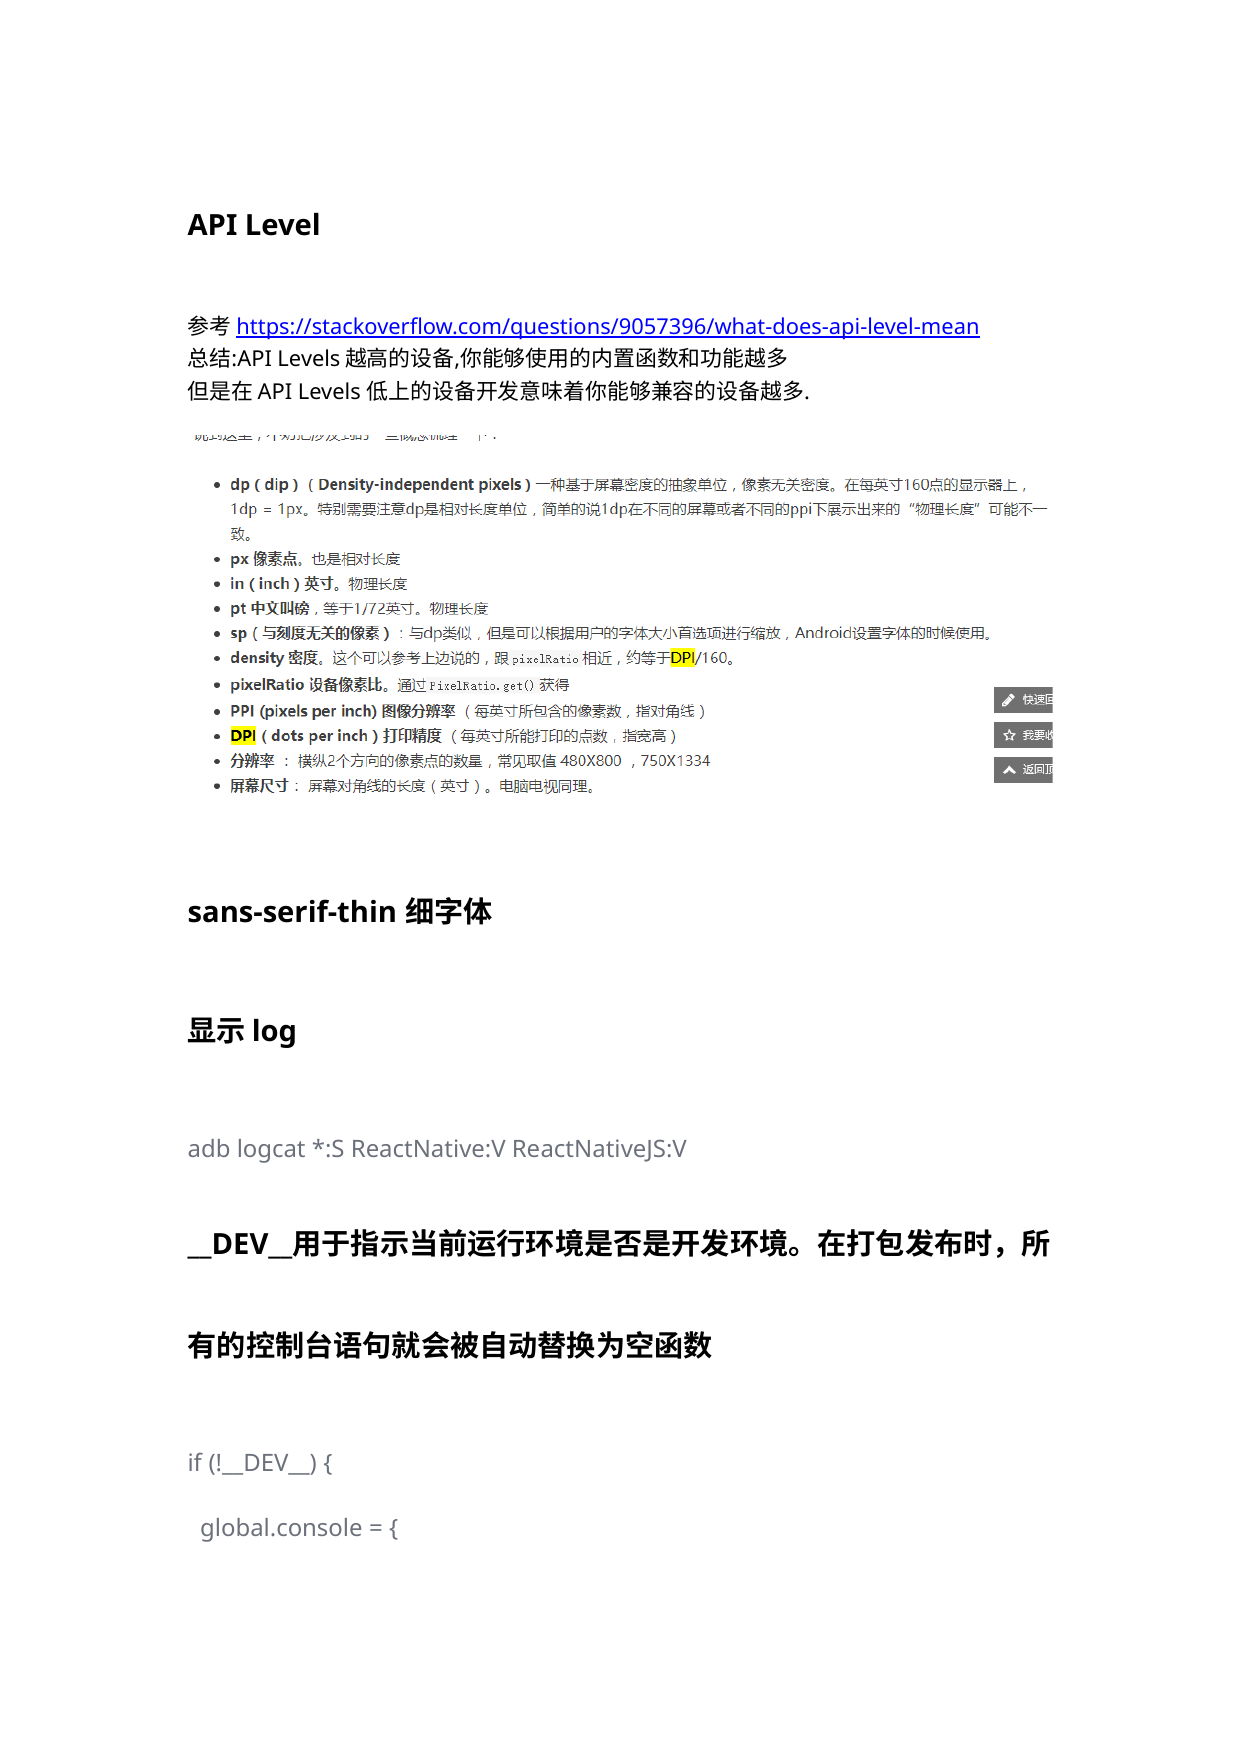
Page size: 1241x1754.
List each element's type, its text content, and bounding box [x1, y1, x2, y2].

subtitle sans-serif-thin 细字体 [187, 878, 1053, 943]
subtitle __DEV__用于指示当前运行环境是否是开发环境。在打包发布时，所有的控制台语句就会被自动替换为空函数 [187, 1209, 1053, 1376]
picture [187, 435, 1053, 806]
text 但是在API Levels 低上的设备开发意味着你能够兼容的设备越多. [187, 373, 1053, 406]
text adb logcat *:S ReactNative:V ReactNativeJS:V [187, 1115, 1053, 1180]
text 总结:API Levels越高的设备,你能够使用的内置函数和功能越多 [187, 341, 1053, 373]
subtitle API Level [187, 191, 1053, 256]
text 参考 https://stackoverflow.com/questions/9057396/what-does-api-level-mean [187, 308, 1053, 341]
subtitle 显示log [187, 996, 1053, 1061]
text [187, 1430, 1053, 1560]
